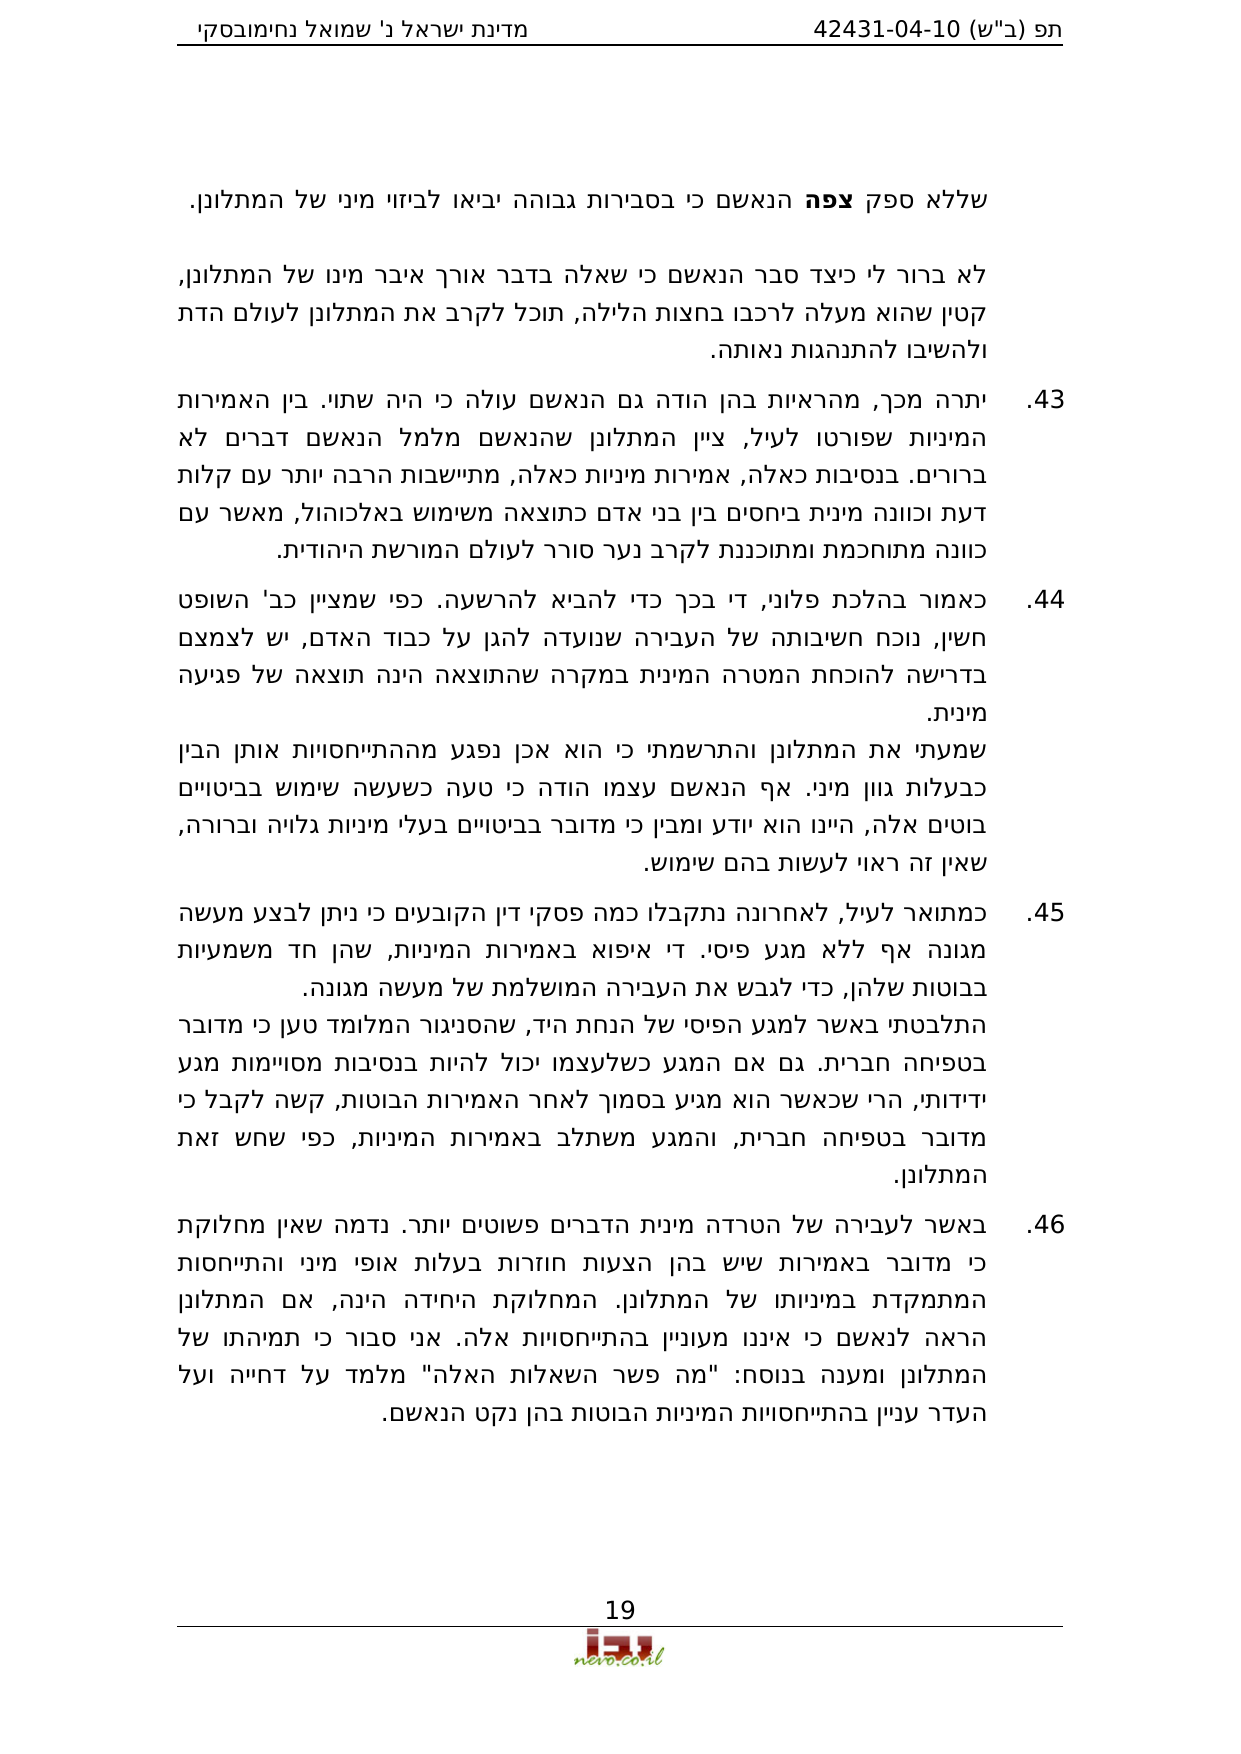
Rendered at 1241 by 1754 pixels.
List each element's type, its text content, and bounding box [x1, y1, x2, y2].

list כאמור בהלכת פלוני, די בכך כדי להביא להרשעה. כפי שמציין כב' השופט חשין, נוכח חשיבותה של העבירה שנועדה להגן על כבוד האדם, יש לצמצם בדרישה להוכחת המטרה המינית במקרה שהתוצאה הינה תוצאה של פגיעה מינית. שמעתי את המתלונן והתרשמתי כי הוא אכן נפגע מההתייחסויות אותן הבין כבעלות גוון מיני. אף הנאשם עצמו הודה כי טעה כשעשה שימוש בביטויים בוטים אלה, היינו הוא יודע ומבין כי מדובר בביטויים בעלי מיניות גלויה וברורה, שאין זה ראוי לעשות בהם שימוש. [177, 577, 1026, 877]
list כמתואר לעיל, לאחרונה נתקבלו כמה פסקי דין הקובעים כי ניתן לבצע מעשה מגונה אף ללא מגע פיסי. די איפוא באמירות המיניות, שהן חד משמעיות בבוטות שלהן, כדי לגבש את העבירה המושלמת של מעשה מגונה. התלבטתי באשר למגע הפיסי של הנחת היד, שהסניגור המלומד טען כי מדובר בטפיחה חברית. גם אם המגע כשלעצמו יכול להיות בנסיבות מסויימות מגע ידידותי, הרי שכאשר הוא מגיע בסמוך לאחר האמירות הבוטות, קשה לקבל כי מדובר בטפיחה חברית, והמגע משתלב באמירות המיניות, כפי שחש זאת המתלונן. [177, 890, 1026, 1190]
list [177, 177, 1026, 365]
picture [574, 1628, 666, 1667]
list יתרה מכך, מהראיות בהן הודה גם הנאשם עולה כי היה שתוי. בין האמירות המיניות שפורטו לעיל, ציין המתלונן שהנאשם מלמל הנאשם דברים לא ברורים. בנסיבות כאלה, אמירות מיניות כאלה, מתיישבות הרבה יותר עם קלות דעת וכוונה מינית ביחסים בין בני אדם כתוצאה משימוש באלכוהול, מאשר עם כוונה מתוחכמת ומתוכננת לקרב נער סורר לעולם המורשת היהודית. [177, 377, 1026, 565]
list באשר לעבירה של הטרדה מינית הדברים פשוטים יותר. נדמה שאין מחלוקת כי מדובר באמירות שיש בהן הצעות חוזרות בעלות אופי מיני והתייחסות המתמקדת במיניותו של המתלונן. המחלוקת היחידה הינה, אם המתלונן הראה לנאשם כי איננו מעוניין בהתייחסויות אלה. אני סבור כי תמיהתו של המתלונן ומענה בנוסח: "מה פשר השאלות האלה" מלמד על דחייה ועל העדר עניין בהתייחסויות המיניות הבוטות בהן נקט הנאשם. [177, 1202, 1026, 1427]
